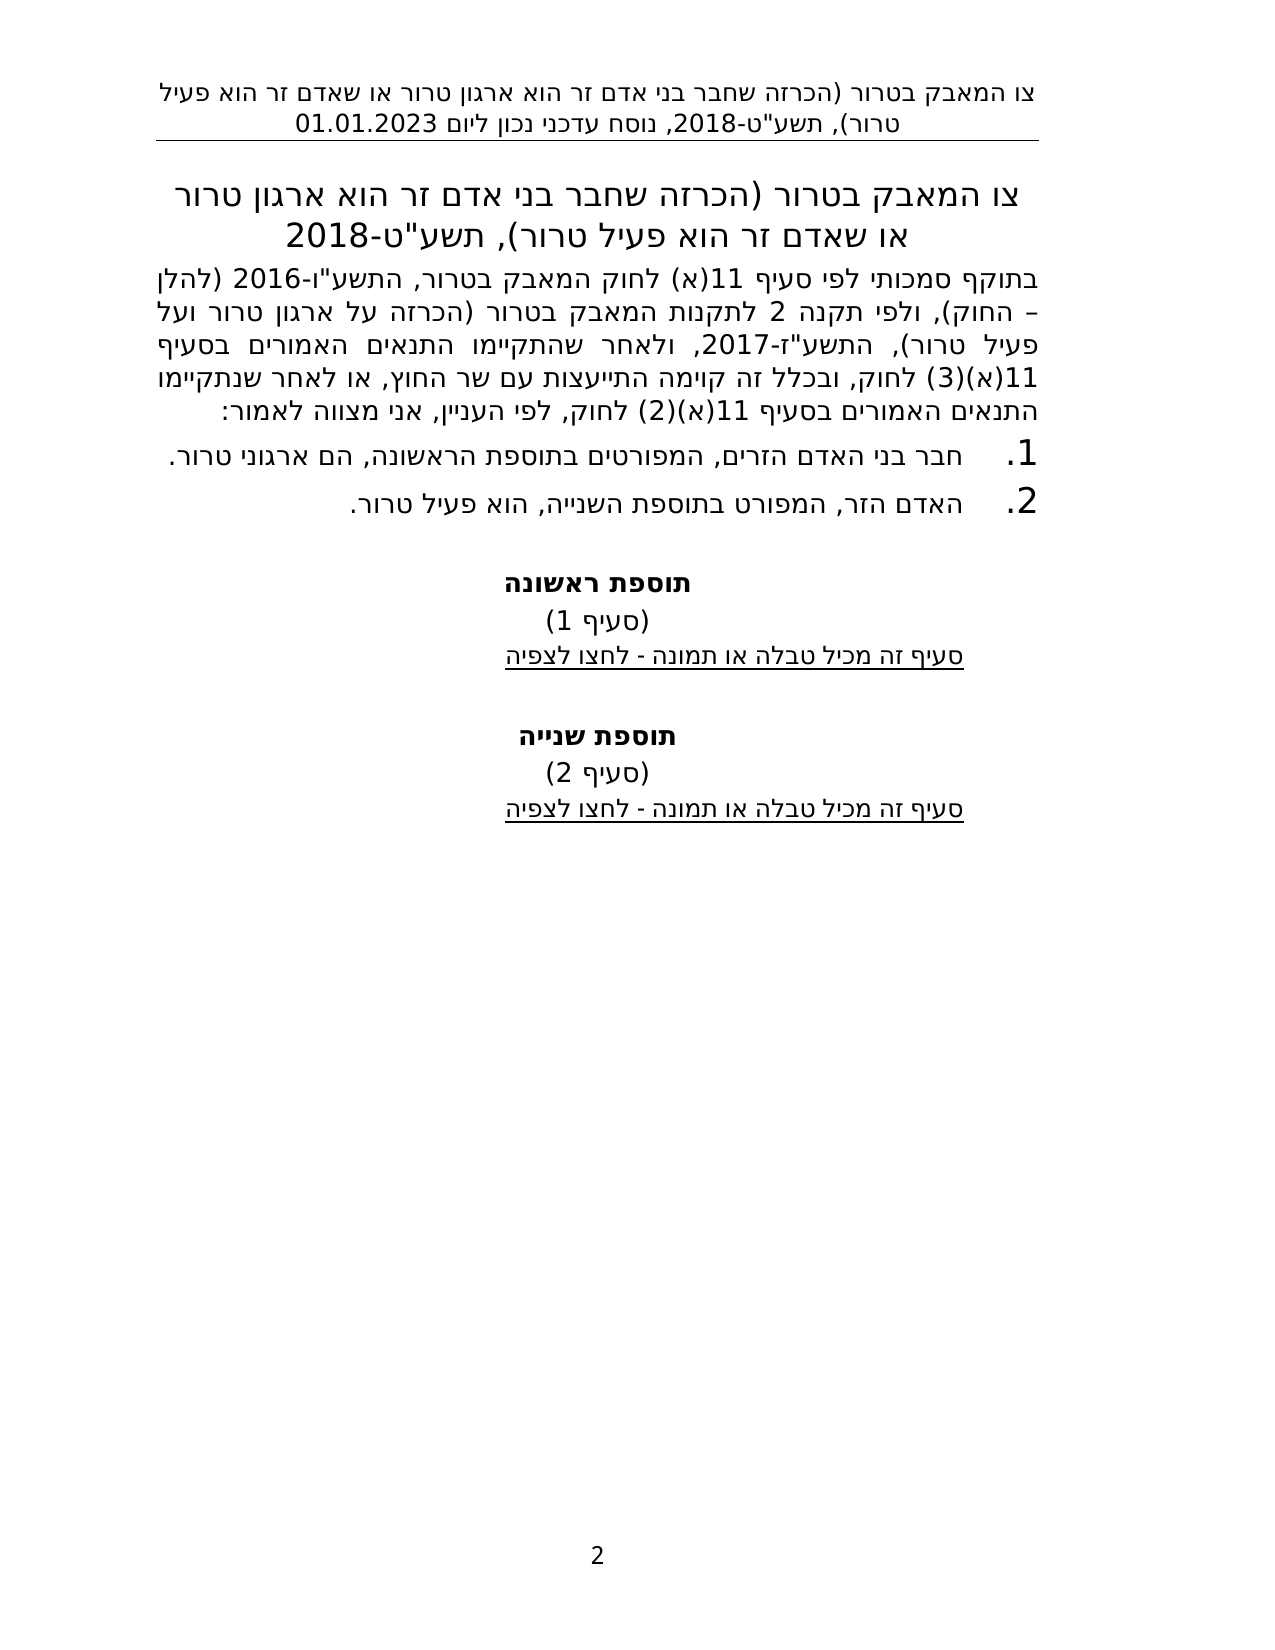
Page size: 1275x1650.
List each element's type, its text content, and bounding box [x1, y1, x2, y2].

text 2. האדם הזר, המפורט בתוספת השנייה, הוא פעיל טרור. [156, 487, 1039, 528]
text בתוקף סמכותי לפי סעיף 11(א) לחוק המאבק בטרור, התשע"ו-2016 (להלן – החוק), ולפי תקנה 2 לתקנות המאבק בטרור (הכרזה על ארגון טרור ועל פעיל טרור), התשע"ז-2017, ולאחר שהתקיימו התנאים האמורים בסעיף 11(א)(3) לחוק, ובכלל זה קוימה התייעצות עם שר החוץ, או לאחר שנתקיימו התנאים האמורים בסעיף 11(א)(2) לחוק, לפי העניין, אני מצווה לאמור: [156, 270, 1039, 432]
text צו המאבק בטרור (הכרזה שחבר בני אדם זר הוא ארגון טרור או שאדם זר הוא פעיל טרור), תשע"ט-2018 [156, 182, 1039, 261]
text (סעיף 2) [156, 773, 1039, 804]
text (סעיף 1) [156, 617, 1039, 649]
text תוספת שנייה [156, 735, 1039, 767]
text תוספת ראשונה [156, 580, 1039, 611]
text סעיף זה מכיל טבלה או תמונה - לחצו לצפיה [156, 655, 964, 684]
text 1. חבר בני האדם הזרים, המפורטים בתוספת הראשונה, הם ארגוני טרור. [156, 439, 1039, 480]
text סעיף זה מכיל טבלה או תמונה - לחצו לצפיה [156, 810, 964, 839]
